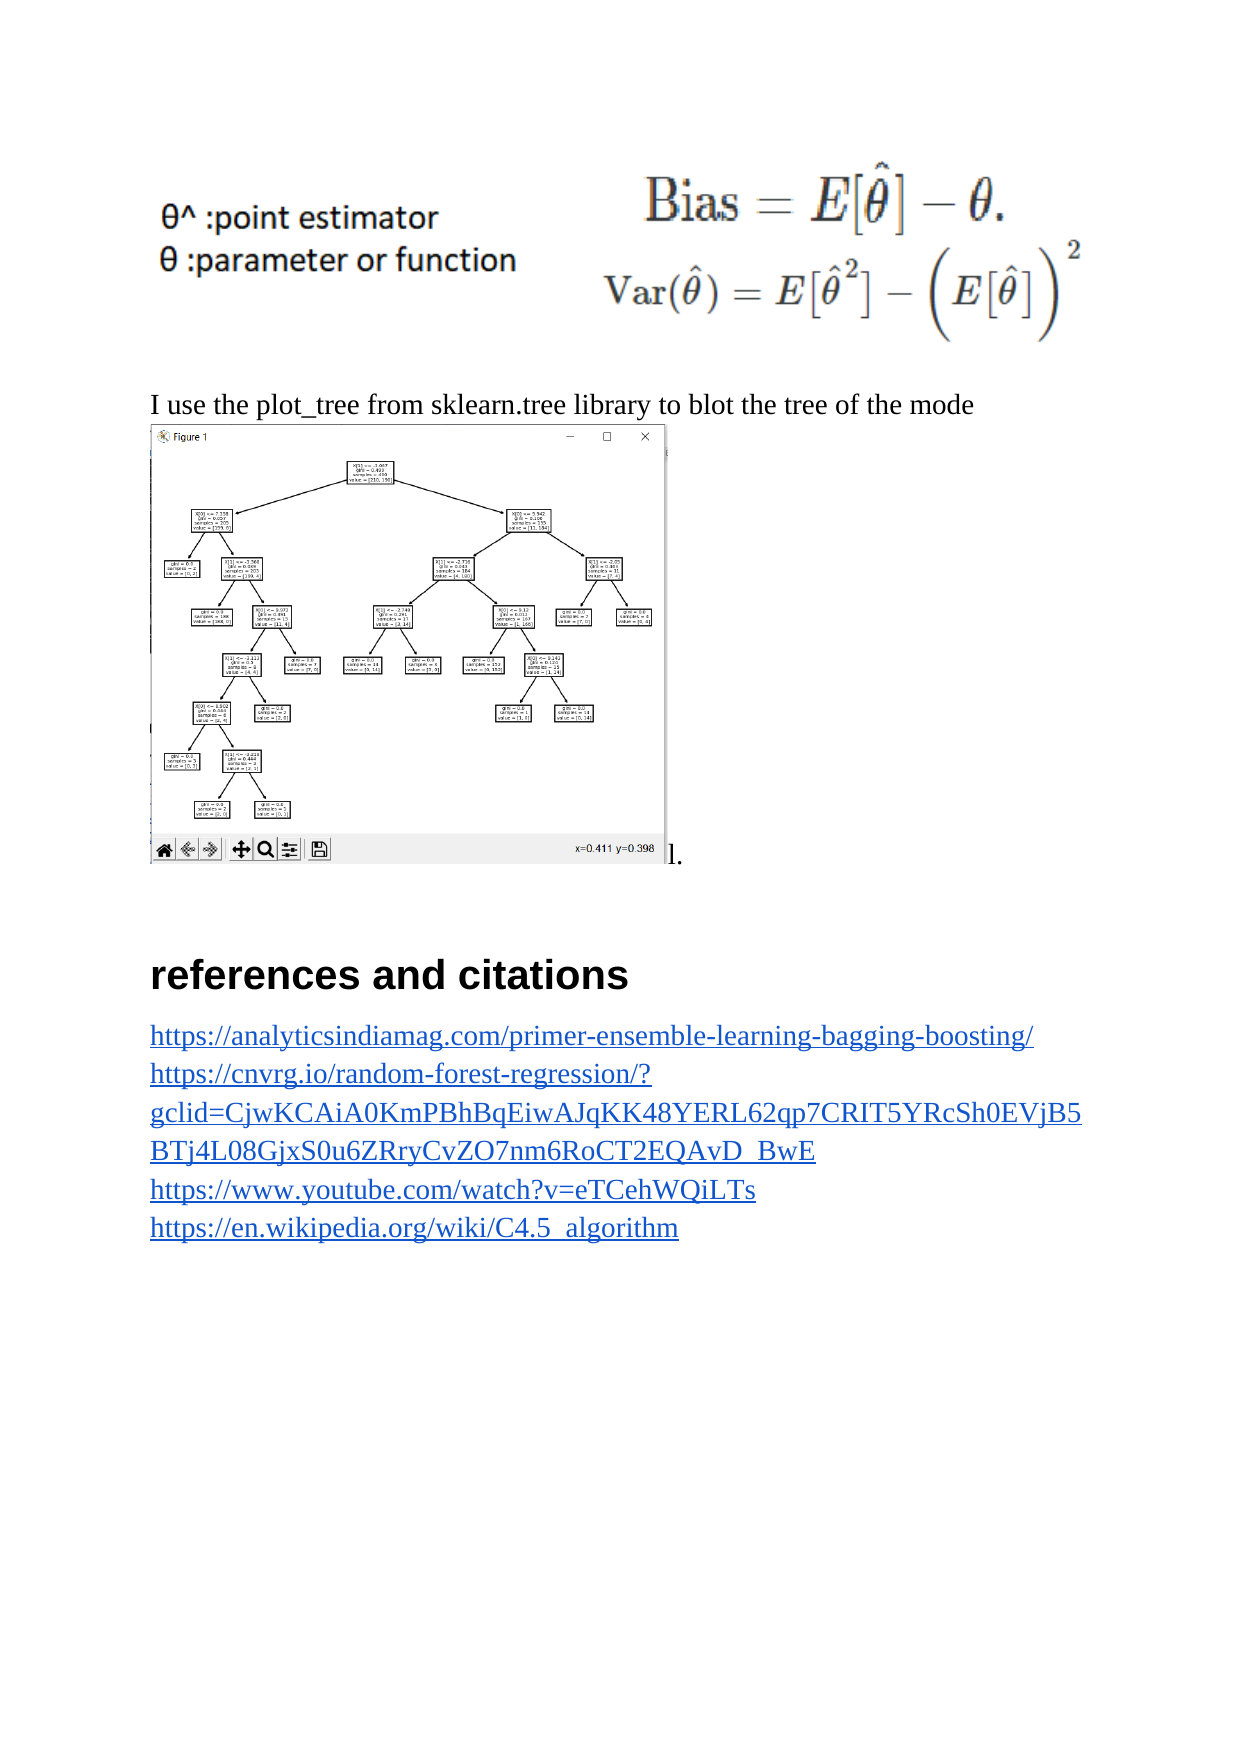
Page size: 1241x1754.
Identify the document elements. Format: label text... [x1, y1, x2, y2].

picture [150, 150, 1088, 350]
text https://analyticsindiamag.com/primer-ensemble-learning-bagging-boosting/ [150, 1018, 1090, 1051]
text https://www.youtube.com/watch?v=eTCehWQiLTs [150, 1172, 1090, 1205]
picture [150, 424, 668, 864]
text https://cnvrg.io/random-forest-regression/?gclid=CjwKCAiA0KmPBhBqEiwAJqKK48YERL62qp7CRIT5YRcSh0EVjB5BTj4L08GjxS0u6ZRryCvZO7nm6RoCT2EQAvD_BwE [150, 1056, 1090, 1167]
subtitle references and citations [150, 950, 1090, 998]
text https://en.wikipedia.org/wiki/C4.5_algorithm [150, 1210, 1090, 1244]
